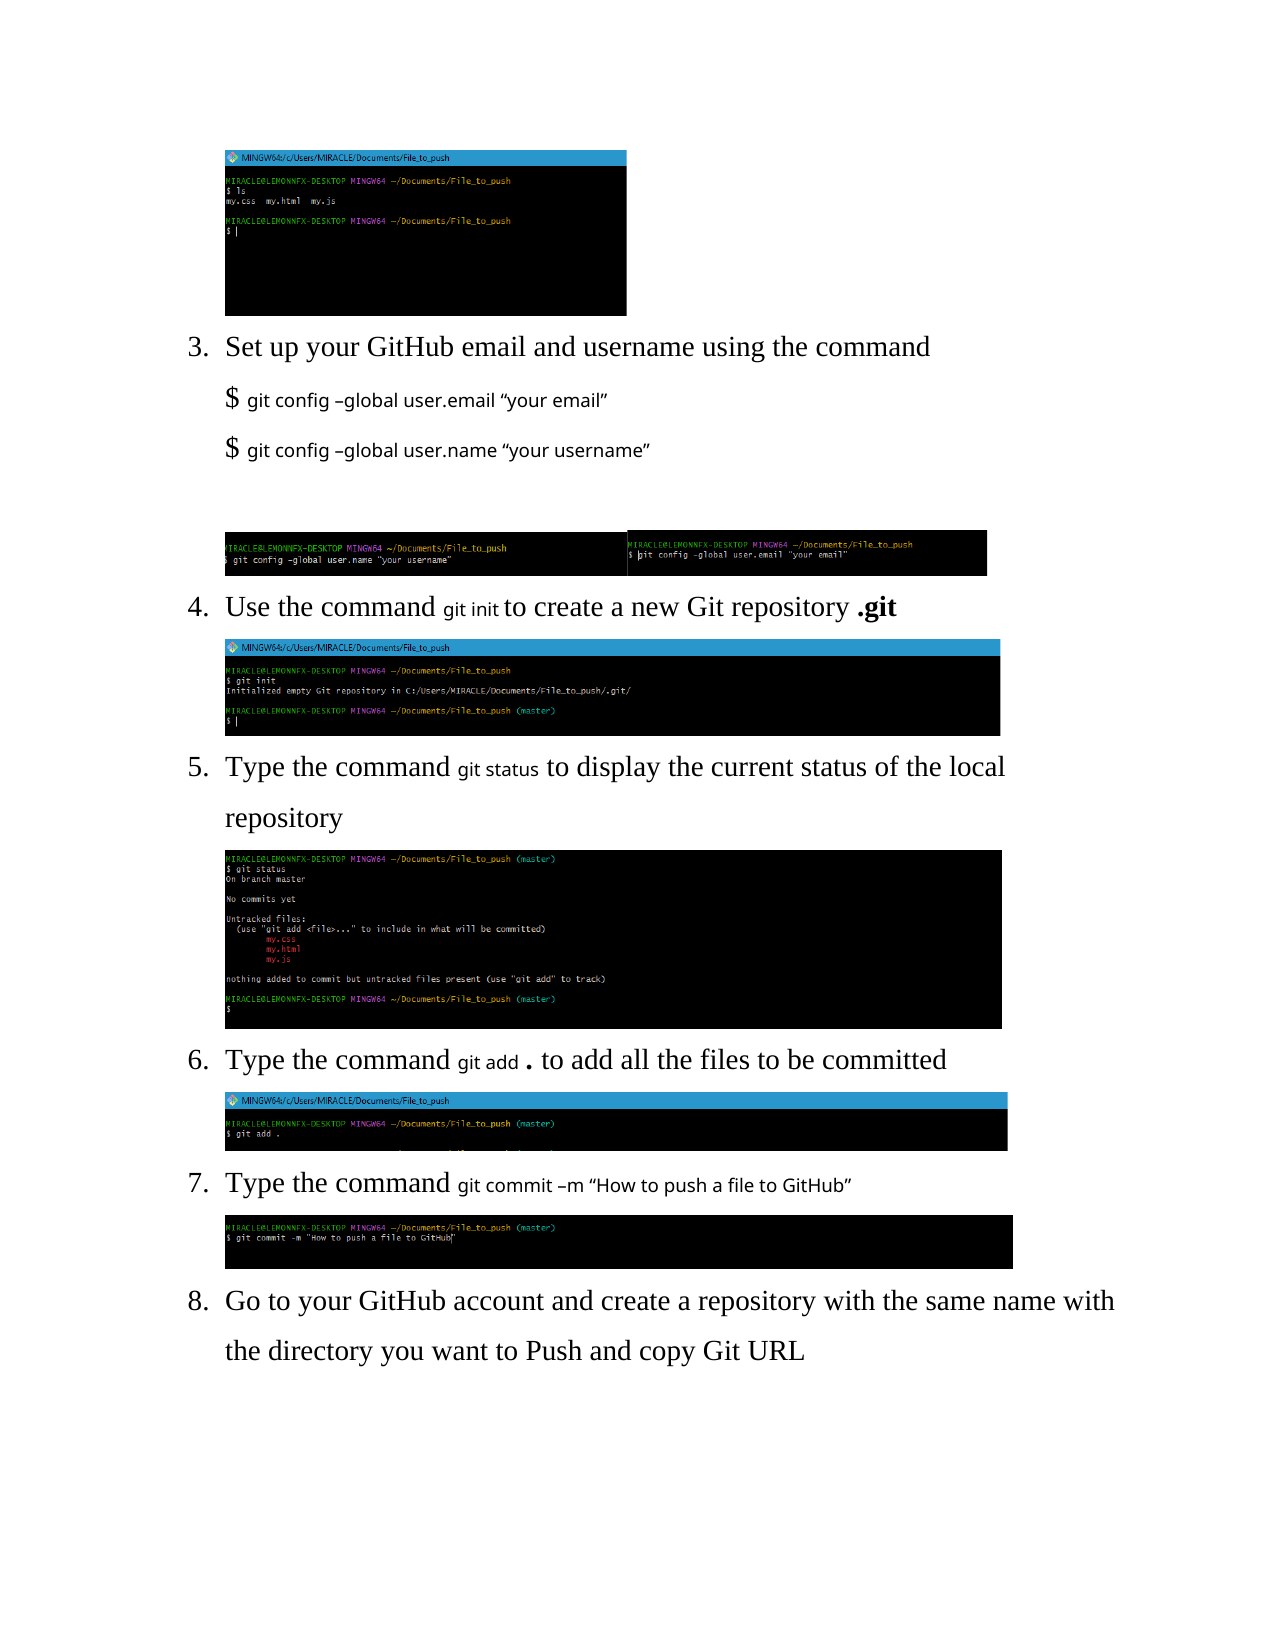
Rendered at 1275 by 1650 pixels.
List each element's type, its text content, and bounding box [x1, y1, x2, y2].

list Use the command git init to create a new Git repository .git [187, 589, 1125, 623]
list $ git config –global user.email “your email” [225, 380, 1125, 413]
list Go to your GitHub account and create a repository with the same name with the directory you want to Push and copy Git URL [187, 1283, 1125, 1367]
picture [225, 1092, 1008, 1151]
picture [225, 639, 1001, 736]
list Set up your GitHub email and username using the command [187, 329, 1125, 363]
picture [225, 150, 627, 316]
list $ git config –global user.name “your username” [225, 430, 1125, 464]
list Type the command git commit –m “How to push a file to GitHub” [187, 1165, 1125, 1198]
list Type the command git add . to add all the files to be committed [187, 1042, 1125, 1076]
picture [225, 850, 1002, 1029]
list Type the command git status to display the current status of the local repository [187, 749, 1125, 833]
picture [225, 530, 988, 576]
picture [225, 1215, 1013, 1269]
